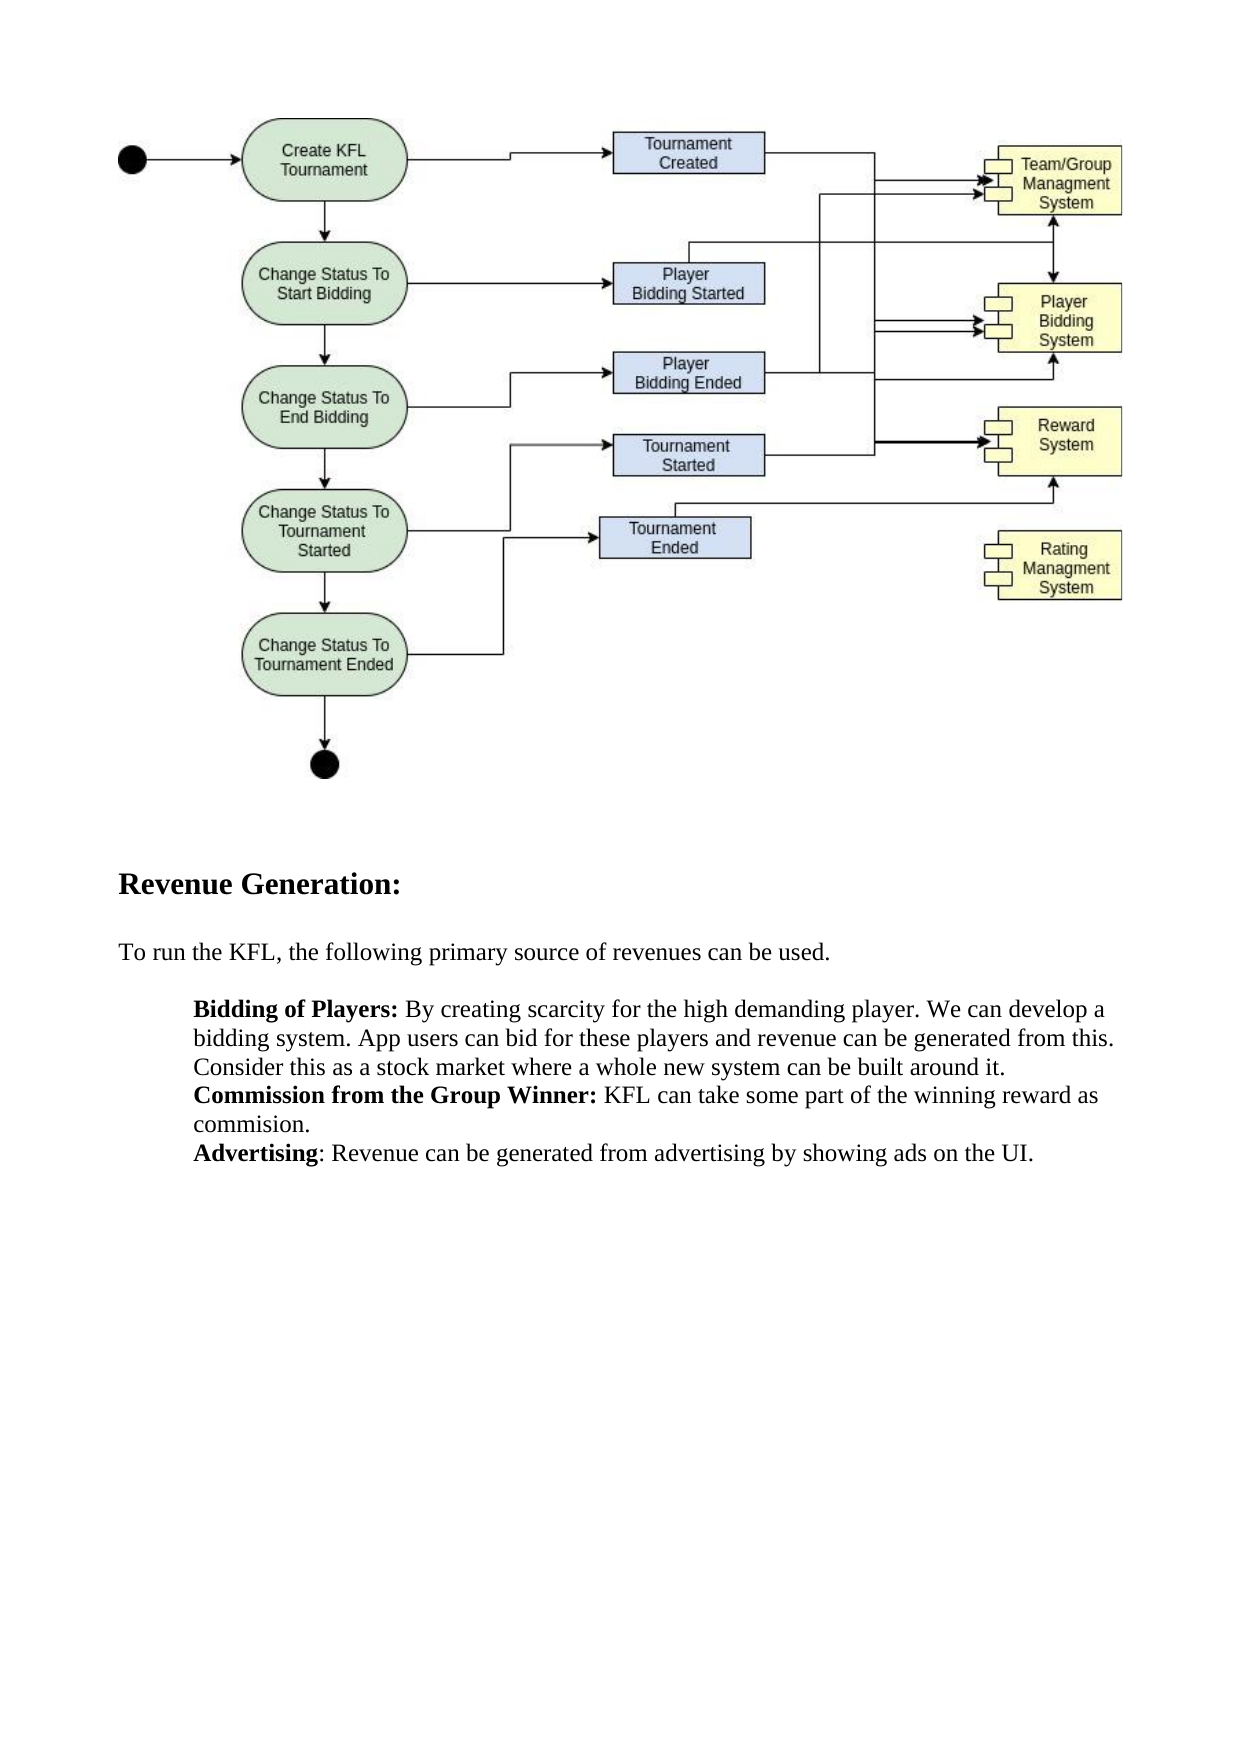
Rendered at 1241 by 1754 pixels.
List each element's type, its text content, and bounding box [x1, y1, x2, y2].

list Commission from the Group Winner: KFL can take some part of the winning reward as commision. [156, 1081, 1122, 1138]
text Revenue Generation: [118, 865, 1122, 901]
list Bidding of Players: By creating scarcity for the high demanding player. We can develop a bidding system. App users can bid for these players and revenue can be generated from this. Consider this as a stock market where a whole new system can be built around it. [156, 994, 1122, 1081]
text To run the KFL, the following primary source of revenues can be used. [118, 937, 1122, 966]
list Advertising: Revenue can be generated from advertising by showing ads on the UI. [156, 1138, 1122, 1167]
picture [118, 118, 1123, 779]
